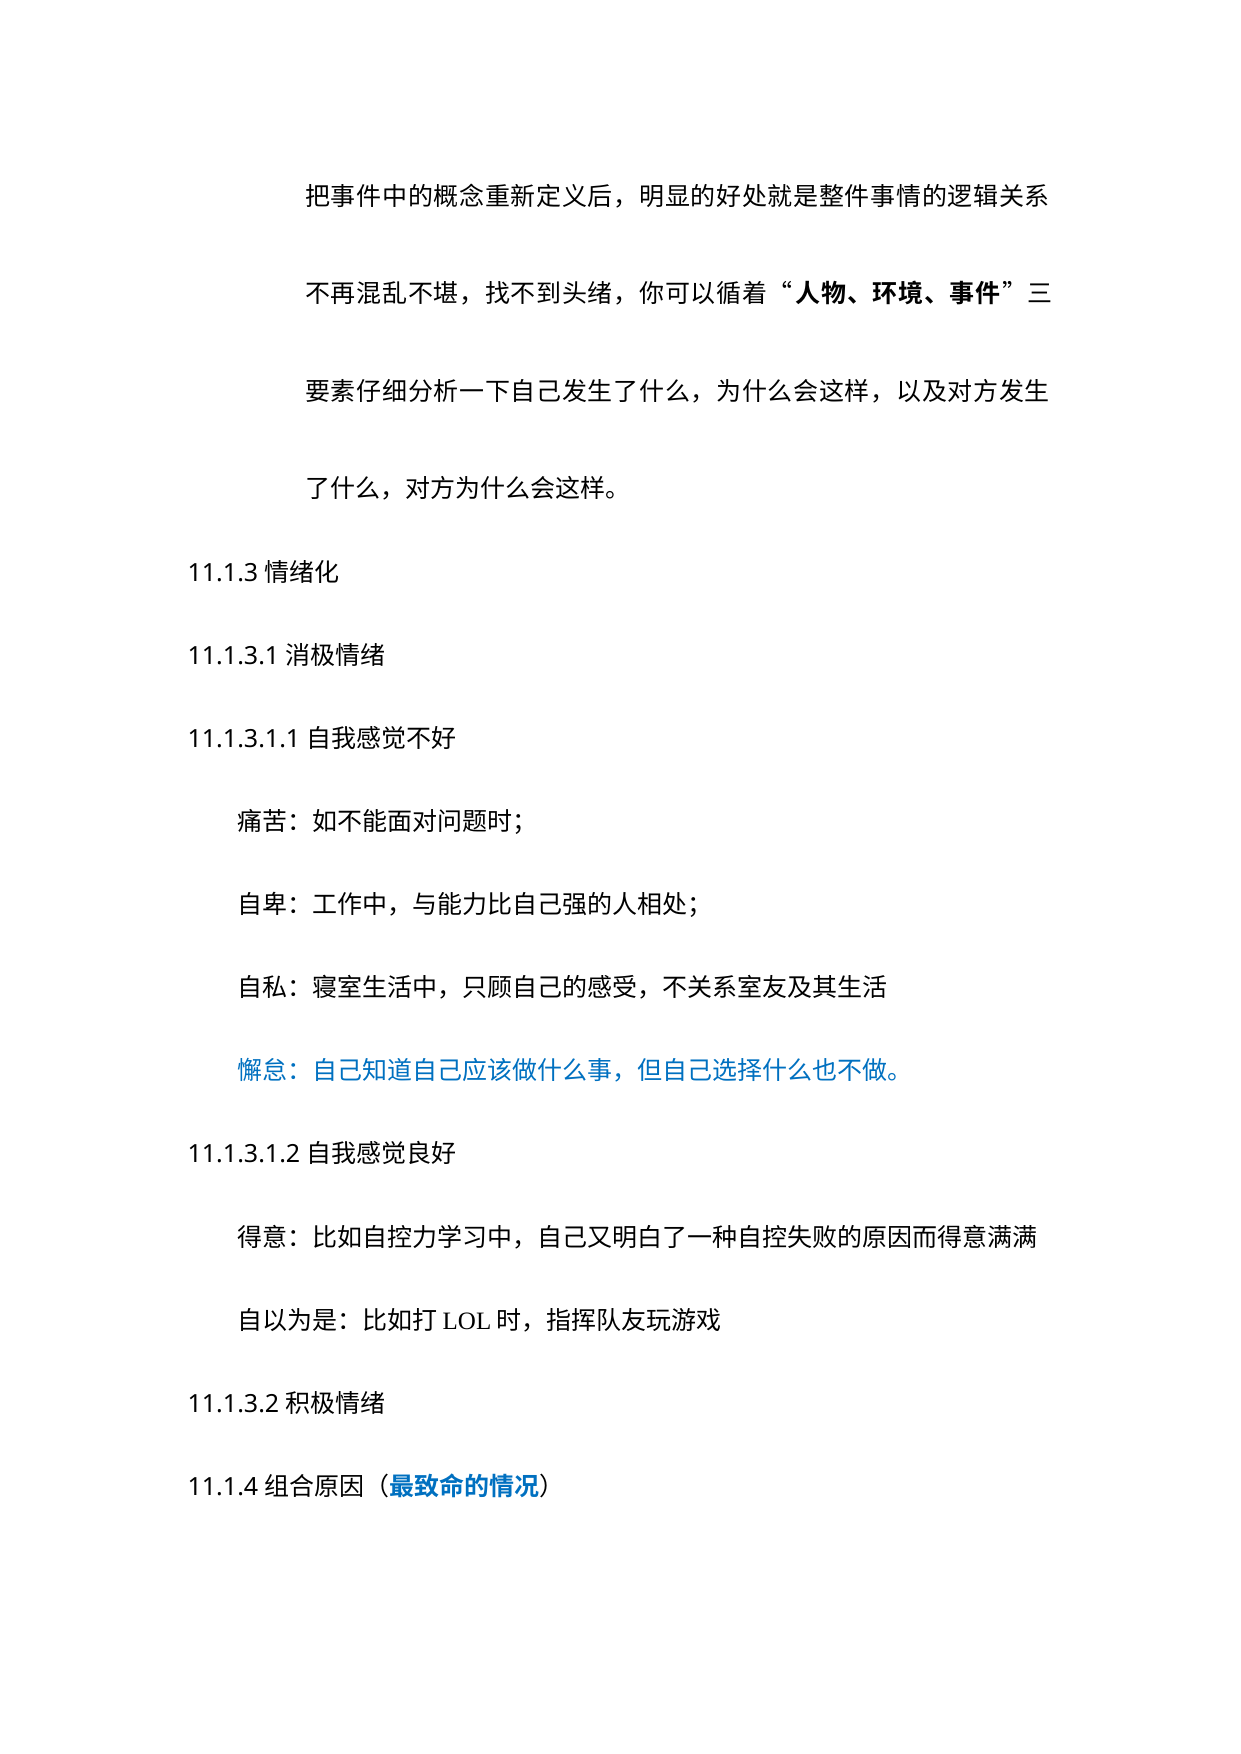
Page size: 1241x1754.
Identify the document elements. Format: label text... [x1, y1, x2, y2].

text 消极情绪 [187, 621, 1053, 686]
text 自我感觉良好 [187, 1119, 1053, 1184]
text 积极情绪 [187, 1369, 1053, 1434]
list 把事件中的概念重新定义后，明显的好处就是整件事情的逻辑关系不再混乱不堪，找不到头绪，你可以循着“人物、环境、事件”三要素仔细分析一下自己发生了什么，为什么会这样，以及对方发生了什么，对方为什么会这样。 [305, 162, 1053, 519]
list 自卑：工作中，与能力比自己强的人相处； [187, 870, 1053, 935]
text 组合原因（最致命的情况） [187, 1452, 1053, 1517]
list 懈怠：自己知道自己应该做什么事，但自己选择什么也不做。 [187, 1036, 1053, 1101]
text 自我感觉不好 [187, 704, 1053, 769]
list 自以为是：比如打LOL时，指挥队友玩游戏 [187, 1286, 1053, 1351]
list 得意：比如自控力学习中，自己又明白了一种自控失败的原因而得意满满 [187, 1203, 1053, 1268]
list 痛苦：如不能面对问题时； [187, 787, 1053, 852]
list 自私：寝室生活中，只顾自己的感受，不关系室友及其生活 [187, 953, 1053, 1018]
text 情绪化 [187, 538, 1053, 603]
